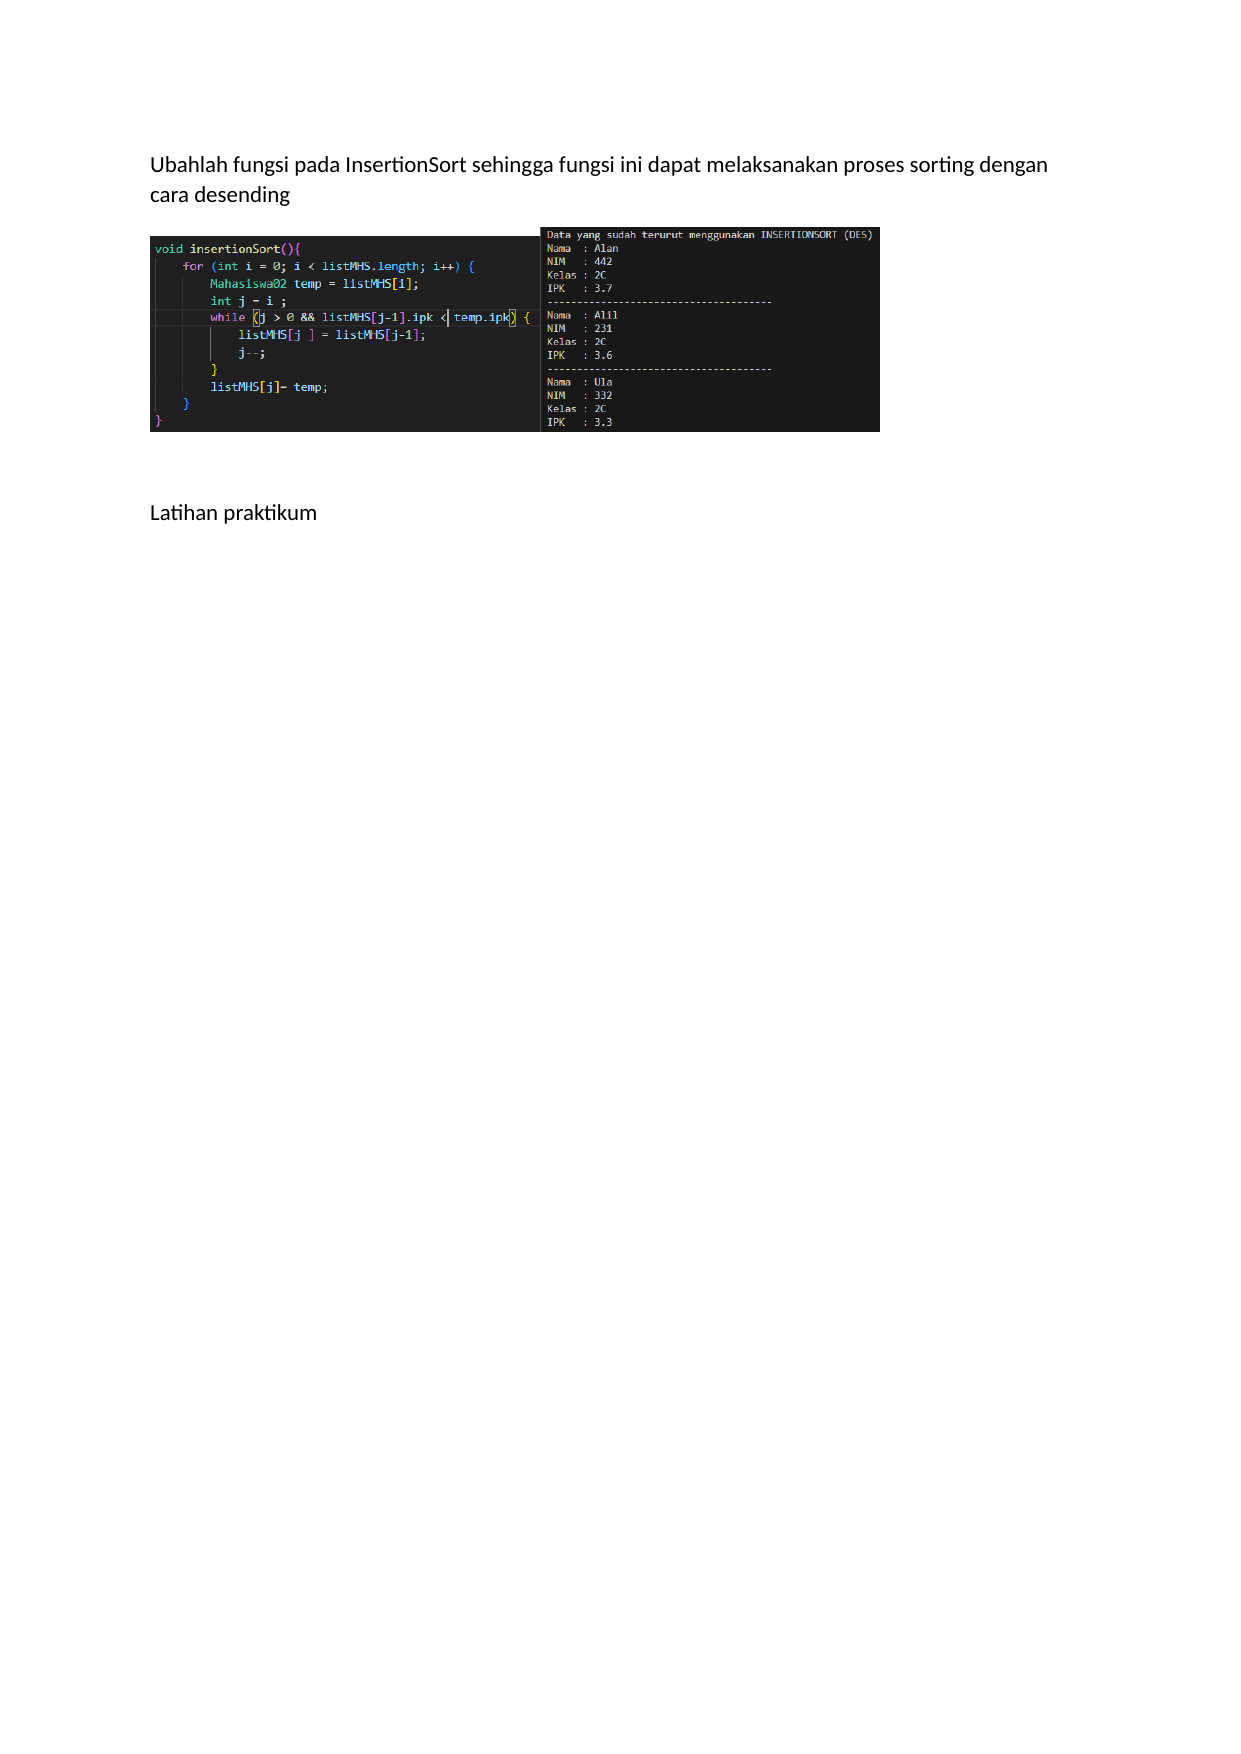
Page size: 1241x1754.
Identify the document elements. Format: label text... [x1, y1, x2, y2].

text Ubahlah fungsi pada InsertionSort sehingga fungsi ini dapat melaksanakan proses sorting dengan cara desending [150, 150, 1090, 208]
picture [150, 227, 880, 432]
text Latihan praktikum [150, 498, 1090, 526]
